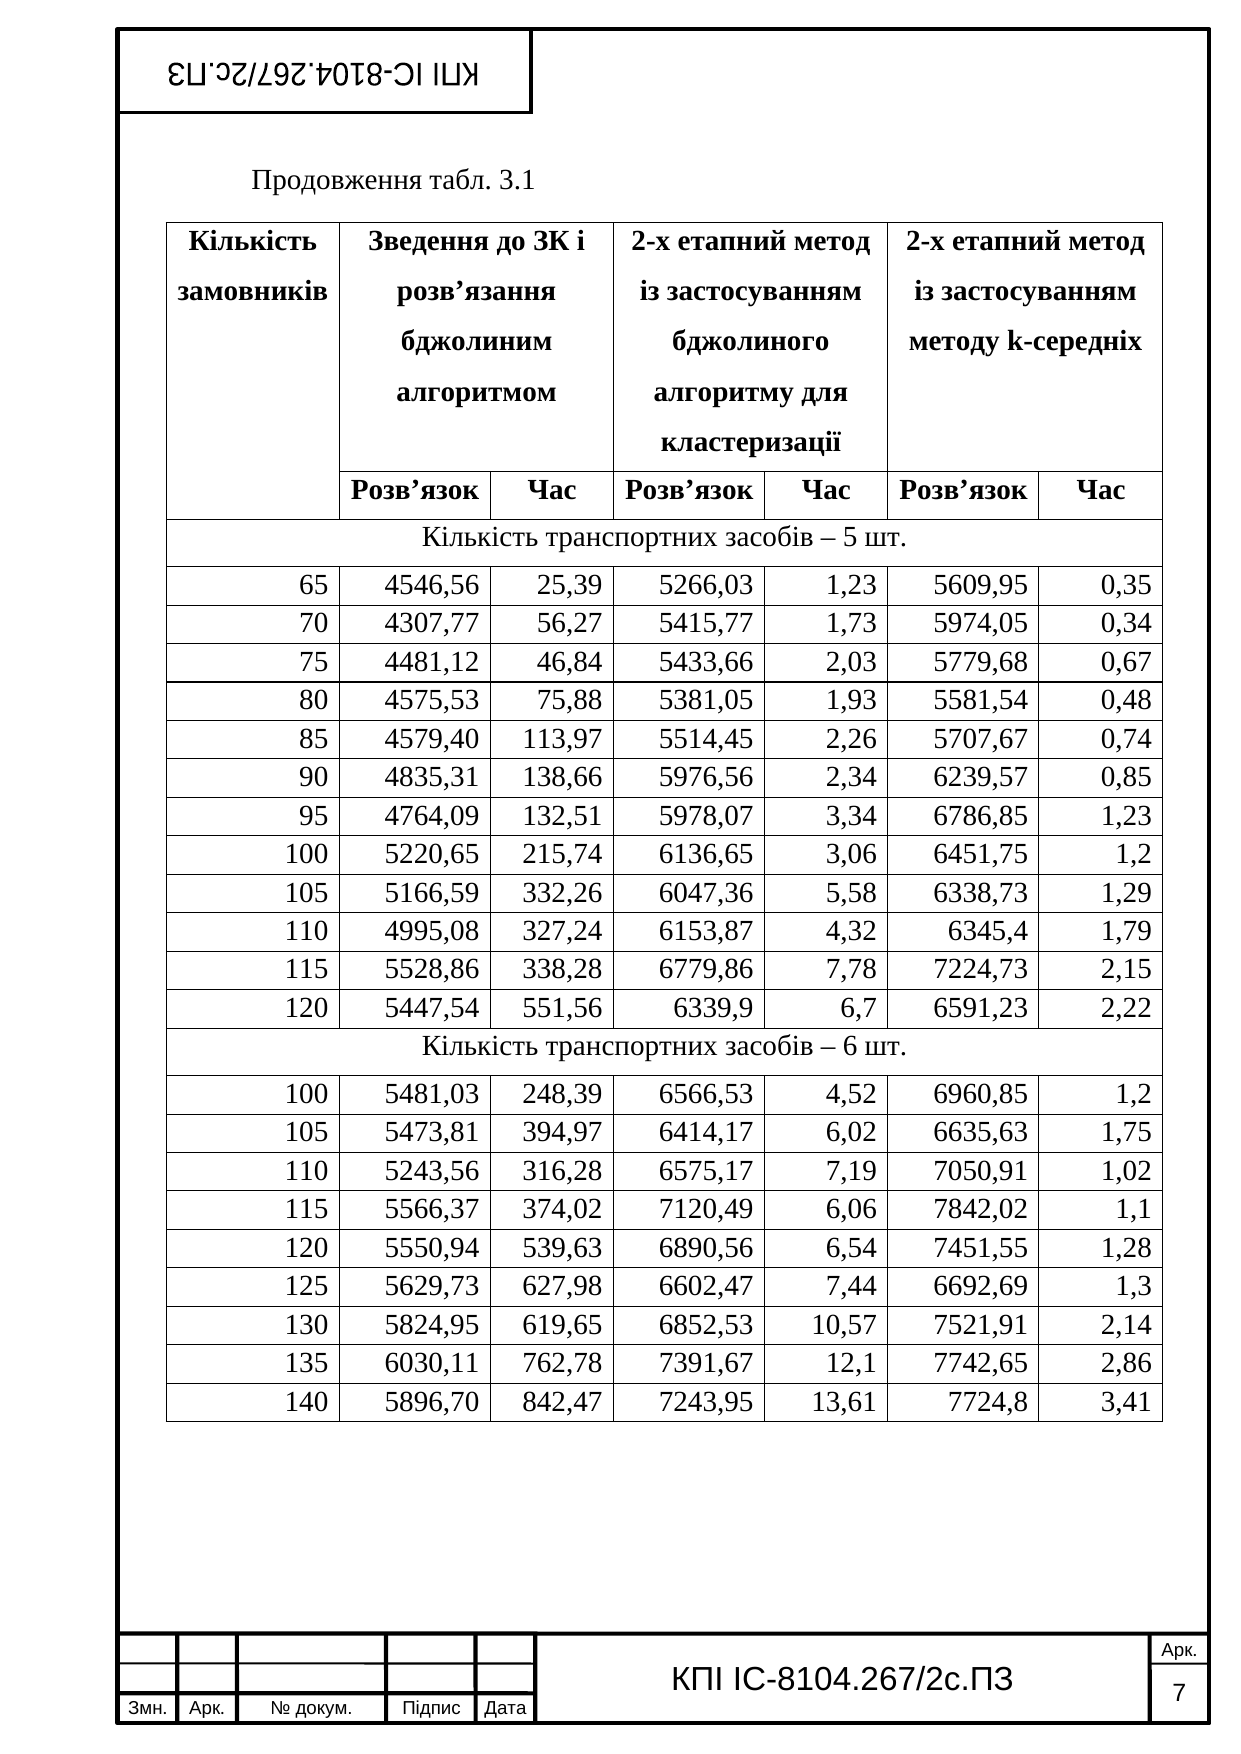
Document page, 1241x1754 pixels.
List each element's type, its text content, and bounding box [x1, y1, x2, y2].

table_cell 10,57 [765, 1307, 887, 1344]
table_cell 6692,69 [888, 1268, 1038, 1306]
table_cell 80 [167, 683, 339, 720]
table_cell Розв’язок [614, 472, 764, 518]
table_cell 7120,49 [614, 1191, 764, 1229]
table_cell 5896,70 [340, 1384, 490, 1421]
table_cell 4764,09 [340, 798, 490, 835]
table_cell 6047,36 [614, 875, 764, 912]
table_cell 1,23 [1039, 798, 1162, 835]
table_cell 7451,55 [888, 1230, 1038, 1267]
table_cell 1,2 [1039, 1076, 1162, 1113]
table_cell 5481,03 [340, 1076, 490, 1113]
table_cell 374,02 [491, 1191, 613, 1229]
table_cell 5581,54 [888, 683, 1038, 720]
text Продовження табл. 3.1 [177, 162, 1152, 196]
table_cell 0,85 [1039, 759, 1162, 797]
table_cell 130 [167, 1307, 339, 1344]
table_cell 1,3 [1039, 1268, 1162, 1306]
table_cell 5266,03 [614, 567, 764, 604]
table_cell 6566,53 [614, 1076, 764, 1113]
table_cell 2,03 [765, 644, 887, 681]
table_cell 70 [167, 606, 339, 643]
table_cell 6414,17 [614, 1115, 764, 1152]
table_cell 627,98 [491, 1268, 613, 1306]
table_cell 6,06 [765, 1191, 887, 1229]
table_cell 5707,67 [888, 721, 1038, 758]
table_cell 105 [167, 1115, 339, 1152]
table_cell 6635,63 [888, 1115, 1038, 1152]
table_cell 4575,53 [340, 683, 490, 720]
table_cell 6345,4 [888, 913, 1038, 951]
table_cell 5433,66 [614, 644, 764, 681]
table_cell 125 [167, 1268, 339, 1306]
table_cell 120 [167, 1230, 339, 1267]
table_cell 5220,65 [340, 836, 490, 874]
table_cell 5779,68 [888, 644, 1038, 681]
table_cell 90 [167, 759, 339, 797]
table_cell Час [491, 472, 613, 518]
table_cell 1,1 [1039, 1191, 1162, 1229]
table_cell 6602,47 [614, 1268, 764, 1306]
table_cell 4995,08 [340, 913, 490, 951]
table_cell 75 [167, 644, 339, 681]
table_cell 248,39 [491, 1076, 613, 1113]
table_cell 5609,95 [888, 567, 1038, 604]
table_cell 5381,05 [614, 683, 764, 720]
table_cell 110 [167, 1153, 339, 1190]
table_cell 132,51 [491, 798, 613, 835]
table_cell 120 [167, 990, 339, 1027]
table_cell 5528,86 [340, 952, 490, 989]
table_cell 13,61 [765, 1384, 887, 1421]
table_cell 140 [167, 1384, 339, 1421]
table_header 2-х етапний метод із застосуванням методу k-середніх [888, 223, 1162, 471]
table_cell 12,1 [765, 1345, 887, 1383]
table_cell 6890,56 [614, 1230, 764, 1267]
table_cell 2,15 [1039, 952, 1162, 989]
table_cell 7243,95 [614, 1384, 764, 1421]
table_cell 0,74 [1039, 721, 1162, 758]
table_cell 5243,56 [340, 1153, 490, 1190]
table_cell 5629,73 [340, 1268, 490, 1306]
table_cell 0,67 [1039, 644, 1162, 681]
table_cell 56,27 [491, 606, 613, 643]
table_cell 1,75 [1039, 1115, 1162, 1152]
table_cell 5974,05 [888, 606, 1038, 643]
table_header Зведення до ЗК і розв’язання бджолиним алгоритмом [340, 223, 613, 471]
table_cell 5550,94 [340, 1230, 490, 1267]
table_cell 7742,65 [888, 1345, 1038, 1383]
table_cell Час [1039, 472, 1162, 518]
table_cell 1,29 [1039, 875, 1162, 912]
table_cell 539,63 [491, 1230, 613, 1267]
table_cell Кількість транспортних засобів – 6 шт. [167, 1029, 1162, 1075]
table_cell 6,7 [765, 990, 887, 1027]
table_cell 6960,85 [888, 1076, 1038, 1113]
table_cell 3,34 [765, 798, 887, 835]
table_cell 7724,8 [888, 1384, 1038, 1421]
table_cell 25,39 [491, 567, 613, 604]
table_cell 2,34 [765, 759, 887, 797]
table_cell 1,73 [765, 606, 887, 643]
table_cell 4,32 [765, 913, 887, 951]
table_cell 6136,65 [614, 836, 764, 874]
table_cell 5824,95 [340, 1307, 490, 1344]
table_cell 5166,59 [340, 875, 490, 912]
table_cell 5,58 [765, 875, 887, 912]
table_cell 135 [167, 1345, 339, 1383]
table_cell 4835,31 [340, 759, 490, 797]
table_cell 3,41 [1039, 1384, 1162, 1421]
table_cell 316,28 [491, 1153, 613, 1190]
table_cell 138,66 [491, 759, 613, 797]
table_cell 842,47 [491, 1384, 613, 1421]
table_cell 2,26 [765, 721, 887, 758]
table_cell 338,28 [491, 952, 613, 989]
table_cell 2,14 [1039, 1307, 1162, 1344]
table_header Кількість замовників [167, 223, 339, 518]
table_cell 4481,12 [340, 644, 490, 681]
table_cell 6030,11 [340, 1345, 490, 1383]
table_cell 105 [167, 875, 339, 912]
table_cell 551,56 [491, 990, 613, 1027]
table_cell 6,54 [765, 1230, 887, 1267]
table_cell 110 [167, 913, 339, 951]
table_cell Розв’язок [340, 472, 490, 518]
table_cell 0,34 [1039, 606, 1162, 643]
table_cell 6786,85 [888, 798, 1038, 835]
table_cell 619,65 [491, 1307, 613, 1344]
table_cell 7,19 [765, 1153, 887, 1190]
table_cell 1,93 [765, 683, 887, 720]
table_cell 5978,07 [614, 798, 764, 835]
table_cell 6153,87 [614, 913, 764, 951]
table_cell 7,44 [765, 1268, 887, 1306]
table_cell 5447,54 [340, 990, 490, 1027]
table_cell Кількість транспортних засобів – 5 шт. [167, 520, 1162, 566]
table_cell 1,23 [765, 567, 887, 604]
table_cell 1,02 [1039, 1153, 1162, 1190]
table_cell 6591,23 [888, 990, 1038, 1027]
table_cell 100 [167, 1076, 339, 1113]
table_cell 65 [167, 567, 339, 604]
table_cell 85 [167, 721, 339, 758]
table_cell 6339,9 [614, 990, 764, 1027]
table_cell 394,97 [491, 1115, 613, 1152]
table_cell 762,78 [491, 1345, 613, 1383]
table_cell 6,02 [765, 1115, 887, 1152]
table_cell 7521,91 [888, 1307, 1038, 1344]
table_cell 5976,56 [614, 759, 764, 797]
table_cell 4546,56 [340, 567, 490, 604]
table_cell 7050,91 [888, 1153, 1038, 1190]
table_cell 115 [167, 952, 339, 989]
table_cell 1,28 [1039, 1230, 1162, 1267]
table_cell 5566,37 [340, 1191, 490, 1229]
table_cell Час [765, 472, 887, 518]
table_cell 6575,17 [614, 1153, 764, 1190]
table_cell 113,97 [491, 721, 613, 758]
table_cell 327,24 [491, 913, 613, 951]
table_cell 4307,77 [340, 606, 490, 643]
table_cell 115 [167, 1191, 339, 1229]
table_cell Розв’язок [888, 472, 1038, 518]
table_cell 1,2 [1039, 836, 1162, 874]
table_cell 0,48 [1039, 683, 1162, 720]
table_cell 7842,02 [888, 1191, 1038, 1229]
table_cell 332,26 [491, 875, 613, 912]
table_cell 2,22 [1039, 990, 1162, 1027]
table_header 2-х етапний метод із застосуванням бджолиного алгоритму для кластеризації [614, 223, 887, 471]
table_cell 95 [167, 798, 339, 835]
table_cell 4,52 [765, 1076, 887, 1113]
table_cell 7224,73 [888, 952, 1038, 989]
table_cell 0,35 [1039, 567, 1162, 604]
table_cell 5473,81 [340, 1115, 490, 1152]
table_cell 46,84 [491, 644, 613, 681]
table_cell 6779,86 [614, 952, 764, 989]
table_cell 7,78 [765, 952, 887, 989]
table_cell 5514,45 [614, 721, 764, 758]
table_cell 3,06 [765, 836, 887, 874]
table_cell 4579,40 [340, 721, 490, 758]
table_cell 1,79 [1039, 913, 1162, 951]
table_cell 6451,75 [888, 836, 1038, 874]
table_cell 6852,53 [614, 1307, 764, 1344]
table_cell 215,74 [491, 836, 613, 874]
table_cell 6338,73 [888, 875, 1038, 912]
table_cell 5415,77 [614, 606, 764, 643]
table_cell 2,86 [1039, 1345, 1162, 1383]
table_cell 6239,57 [888, 759, 1038, 797]
table_cell 75,88 [491, 683, 613, 720]
table_cell 7391,67 [614, 1345, 764, 1383]
table_cell 100 [167, 836, 339, 874]
